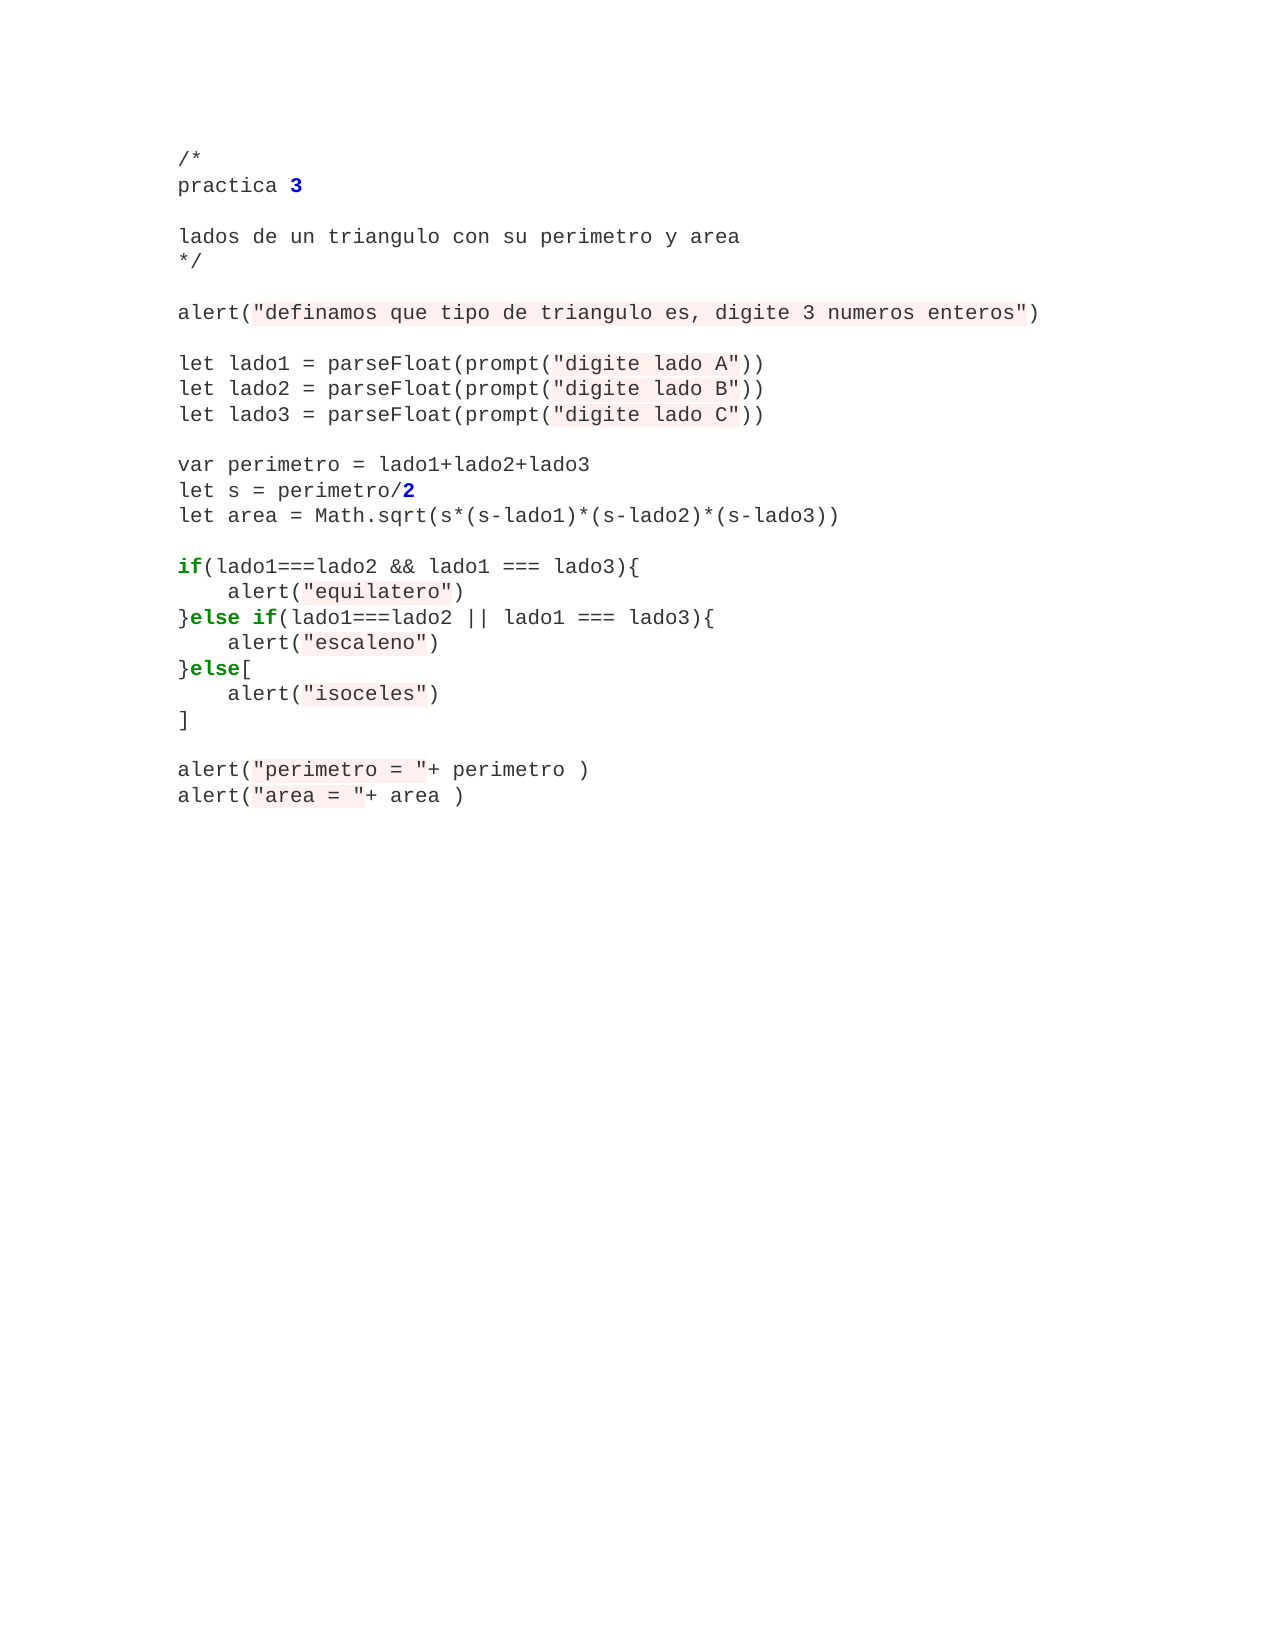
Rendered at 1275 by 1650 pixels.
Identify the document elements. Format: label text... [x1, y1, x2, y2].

text alert("perimetro = "+ perimetro ) [177, 758, 1098, 783]
text let lado2 = parseFloat(prompt("digite lado B")) [177, 376, 1098, 402]
text alert("area = "+ area ) [177, 783, 1098, 808]
text let area = Math.sqrt(s*(s-lado1)*(s-lado2)*(s-lado3)) [177, 503, 1098, 529]
text alert("isoceles") [177, 681, 1098, 707]
text let lado3 = parseFloat(prompt("digite lado C")) [177, 402, 1098, 427]
text let lado1 = parseFloat(prompt("digite lado A")) [177, 351, 1098, 376]
text practica 3 [177, 173, 1098, 198]
text alert("definamos que tipo de triangulo es, digite 3 numeros enteros") [177, 300, 1098, 326]
text alert("equilatero") [177, 580, 1098, 605]
text var perimetro = lado1+lado2+lado3 [177, 453, 1098, 478]
text let s = perimetro/2 [177, 478, 1098, 503]
text lados de un triangulo con su perimetro y area [177, 224, 1098, 249]
text /* [177, 148, 1098, 173]
text */ [177, 249, 1098, 275]
text }else if(lado1===lado2 || lado1 === lado3){ [177, 605, 1098, 631]
text if(lado1===lado2 && lado1 === lado3){ [177, 554, 1098, 580]
text ] [177, 707, 1098, 732]
text alert("escaleno") [177, 631, 1098, 656]
text }else[ [177, 656, 1098, 681]
